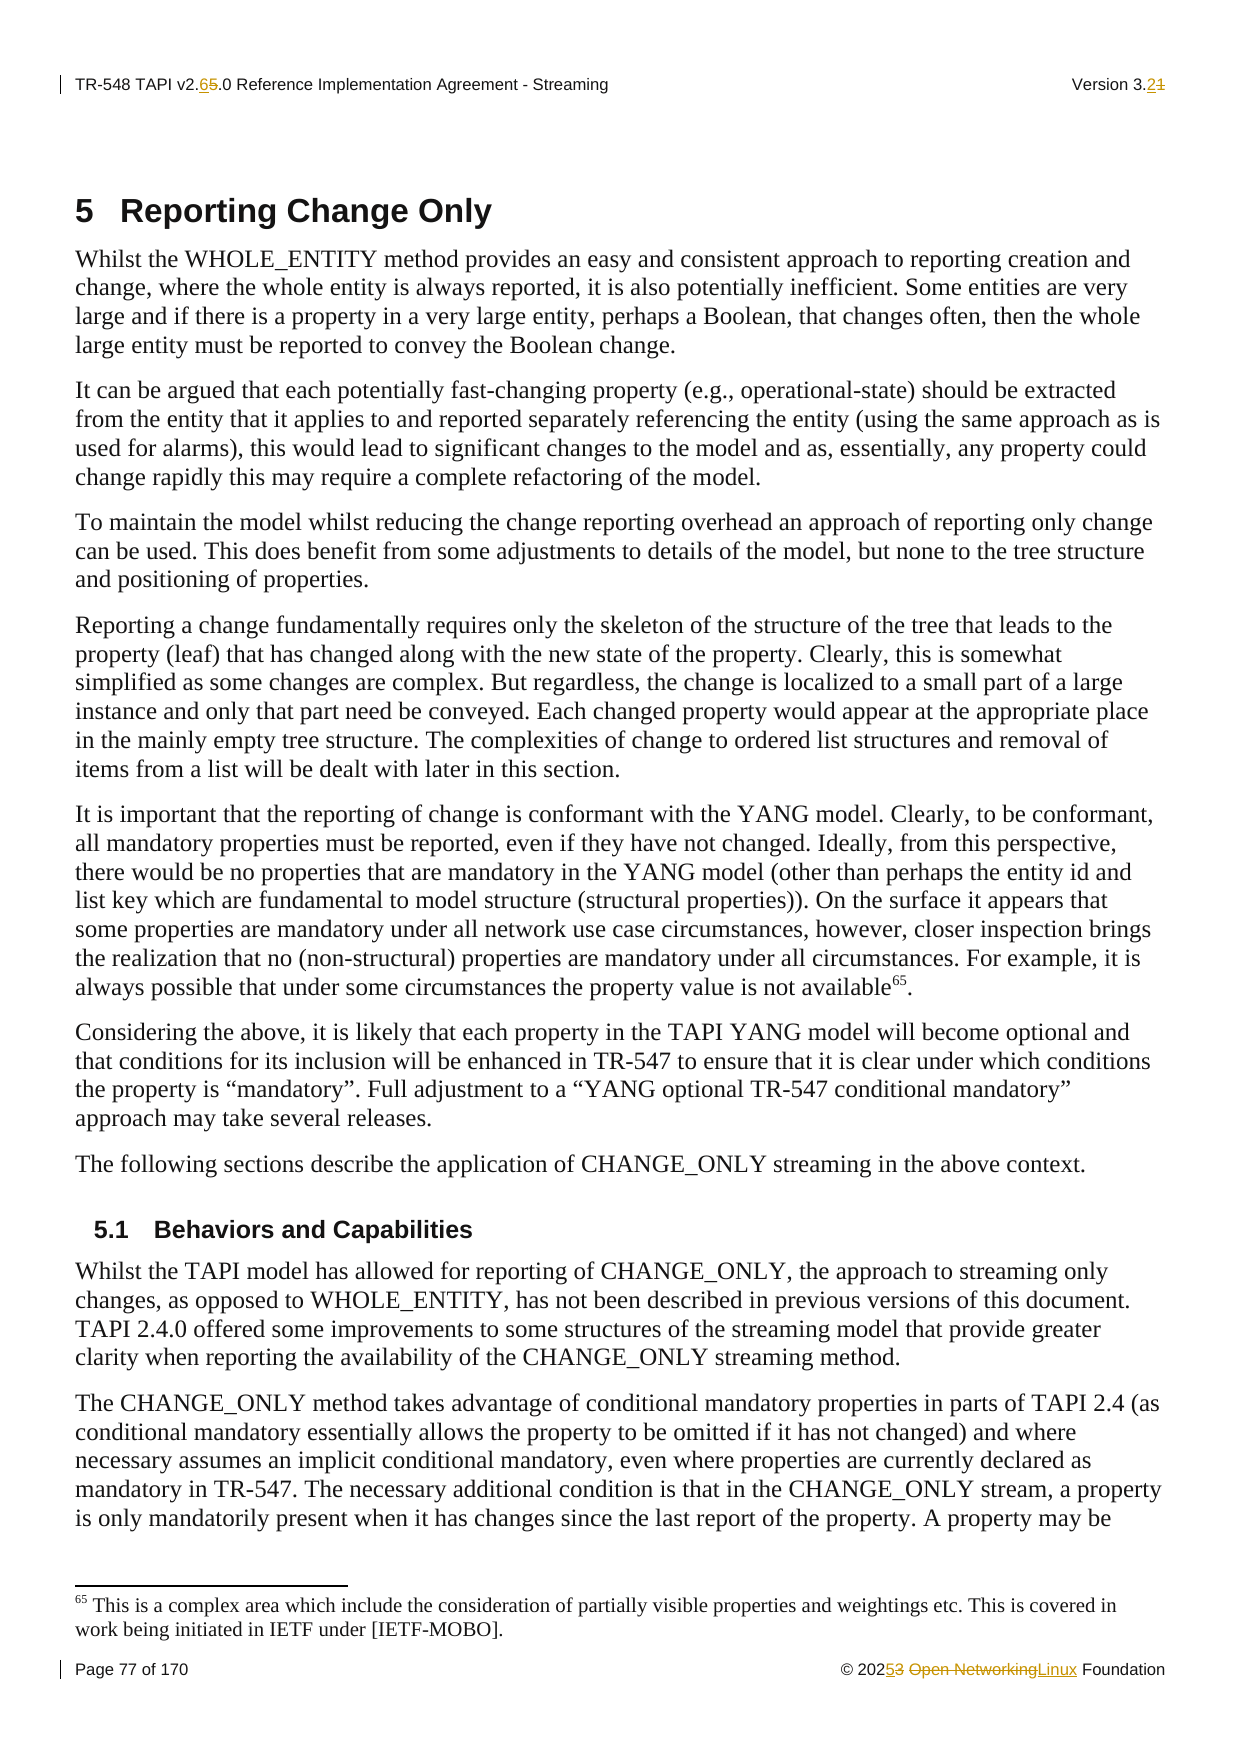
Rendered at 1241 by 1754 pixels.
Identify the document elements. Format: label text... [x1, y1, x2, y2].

text Reporting a change fundamentally requires only the skeleton of the structure of the tree that leads to the property (leaf) that has changed along with the new state of the property. Clearly, this is somewhat simplified as some changes are complex. But regardless, the change is localized to a small part of a large instance and only that part need be conveyed. Each changed property would appear at the appropriate place in the mainly empty tree structure. The complexities of change to ordered list structures and removal of items from a list will be dealt with later in this section. [75, 610, 1165, 782]
subtitle Behaviors and Capabilities [94, 1215, 1165, 1244]
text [75, 1388, 1165, 1532]
text Whilst the TAPI model has allowed for reporting of CHANGE_ONLY, the approach to streaming only changes, as opposed to WHOLE_ENTITY, has not been described in previous versions of this document. TAPI 2.4.0 offered some improvements to some structures of the streaming model that provide greater clarity when reporting the availability of the CHANGE_ONLY streaming method. [75, 1256, 1165, 1371]
text The following sections describe the application of CHANGE_ONLY streaming in the above context. [75, 1149, 1165, 1177]
text Considering the above, it is likely that each property in the TAPI YANG model will become optional and that conditions for its inclusion will be enhanced in TR-547 to ensure that it is clear under which conditions the property is “mandatory”. Full adjustment to a “YANG optional TR-547 conditional mandatory” approach may take several releases. [75, 1017, 1165, 1132]
text Whilst the WHOLE_ENTITY method provides an easy and consistent approach to reporting creation and change, where the whole entity is always reported, it is also potentially inefficient. Some entities are very large and if there is a property in a very large entity, perhaps a Boolean, that changes often, then the whole large entity must be reported to convey the Boolean change. [75, 244, 1165, 359]
text It can be argued that each potentially fast-changing property (e.g., operational-state) should be extracted from the entity that it applies to and reported separately referencing the entity (using the same approach as is used for alarms), this would lead to significant changes to the model and as, essentially, any property could change rapidly this may require a complete refactoring of the model. [75, 375, 1165, 490]
text To maintain the model whilst reducing the change reporting overhead an approach of reporting only change can be used. This does benefit from some adjustments to details of the model, but none to the tree structure and positioning of properties. [75, 507, 1165, 593]
text It is important that the reporting of change is conformant with the YANG model. Clearly, to be conformant, all mandatory properties must be reported, even if they have not changed. Ideally, from this perspective, there would be no properties that are mandatory in the YANG model (other than perhaps the entity id and list key which are fundamental to model structure (structural properties)). On the surface it appears that some properties are mandatory under all network use case circumstances, however, closer inspection brings the realization that no (non-structural) properties are mandatory under all circumstances. For example, it is always possible that under some circumstances the property value is not available. [75, 799, 1165, 1000]
subtitle Reporting Change Only [75, 185, 1165, 231]
